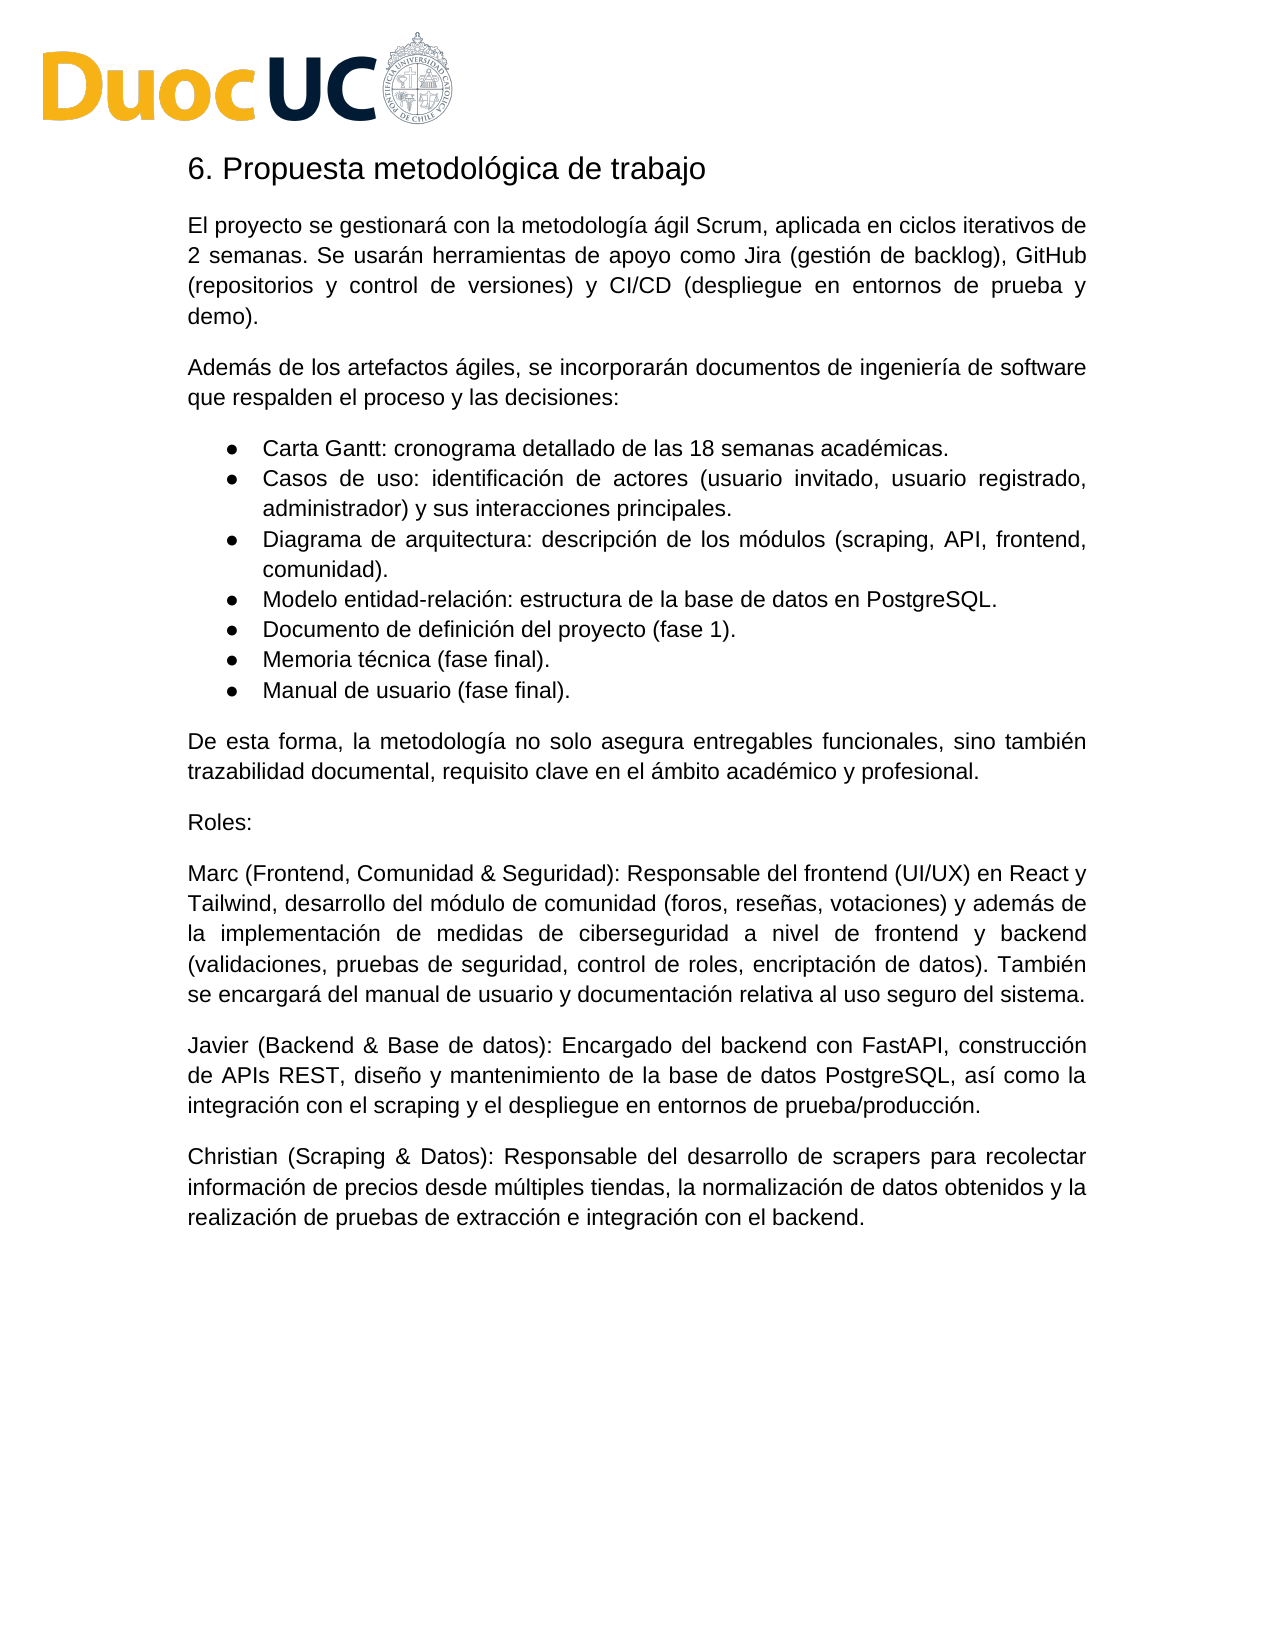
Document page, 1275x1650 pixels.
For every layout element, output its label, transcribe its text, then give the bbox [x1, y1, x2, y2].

text Marc (Frontend, Comunidad & Seguridad): Responsable del frontend (UI/UX) en React y Tailwind, desarrollo del módulo de comunidad (foros, reseñas, votaciones) y además de la implementación de medidas de ciberseguridad a nivel de frontend y backend (validaciones, pruebas de seguridad, control de roles, encriptación de datos). También se encargará del manual de usuario y documentación relativa al uso seguro del sistema. [187, 860, 1087, 1007]
text De esta forma, la metodología no solo asegura entregables funcionales, sino también trazabilidad documental, requisito clave en el ámbito académico y profesional. [187, 728, 1087, 784]
text El proyecto se gestionará con la metodología ágil Scrum, aplicada en ciclos iterativos de 2 semanas. Se usarán herramientas de apoyo como Jira (gestión de backlog), GitHub (repositorios y control de versiones) y CI/CD (despliegue en entornos de prueba y demo). [187, 212, 1087, 329]
list Memoria técnica (fase final). [225, 646, 1087, 673]
list Manual de usuario (fase final). [225, 677, 1087, 703]
list Modelo entidad-relación: estructura de la base de datos en PostgreSQL. [225, 586, 1087, 612]
text Roles: [187, 809, 1087, 835]
list Casos de uso: identificación de actores (usuario invitado, usuario registrado, administrador) y sus interacciones principales. [225, 465, 1087, 522]
text Christian (Scraping & Datos): Responsable del desarrollo de scrapers para recolectar información de precios desde múltiples tiendas, la normalización de datos obtenidos y la realización de pruebas de extracción e integración con el backend. [187, 1143, 1087, 1230]
subtitle 6. Propuesta metodológica de trabajo [187, 150, 1087, 186]
list Documento de definición del proyecto (fase 1). [225, 616, 1087, 643]
picture [37, 26, 458, 130]
list Carta Gantt: cronograma detallado de las 18 semanas académicas. [225, 435, 1087, 461]
text Javier (Backend & Base de datos): Encargado del backend con FastAPI, construcción de APIs REST, diseño y mantenimiento de la base de datos PostgreSQL, así como la integración con el scraping y el despliegue en entornos de prueba/producción. [187, 1032, 1087, 1119]
text Además de los artefactos ágiles, se incorporarán documentos de ingeniería de software que respalden el proceso y las decisiones: [187, 354, 1087, 410]
list Diagrama de arquitectura: descripción de los módulos (scraping, API, frontend, comunidad). [225, 526, 1087, 582]
